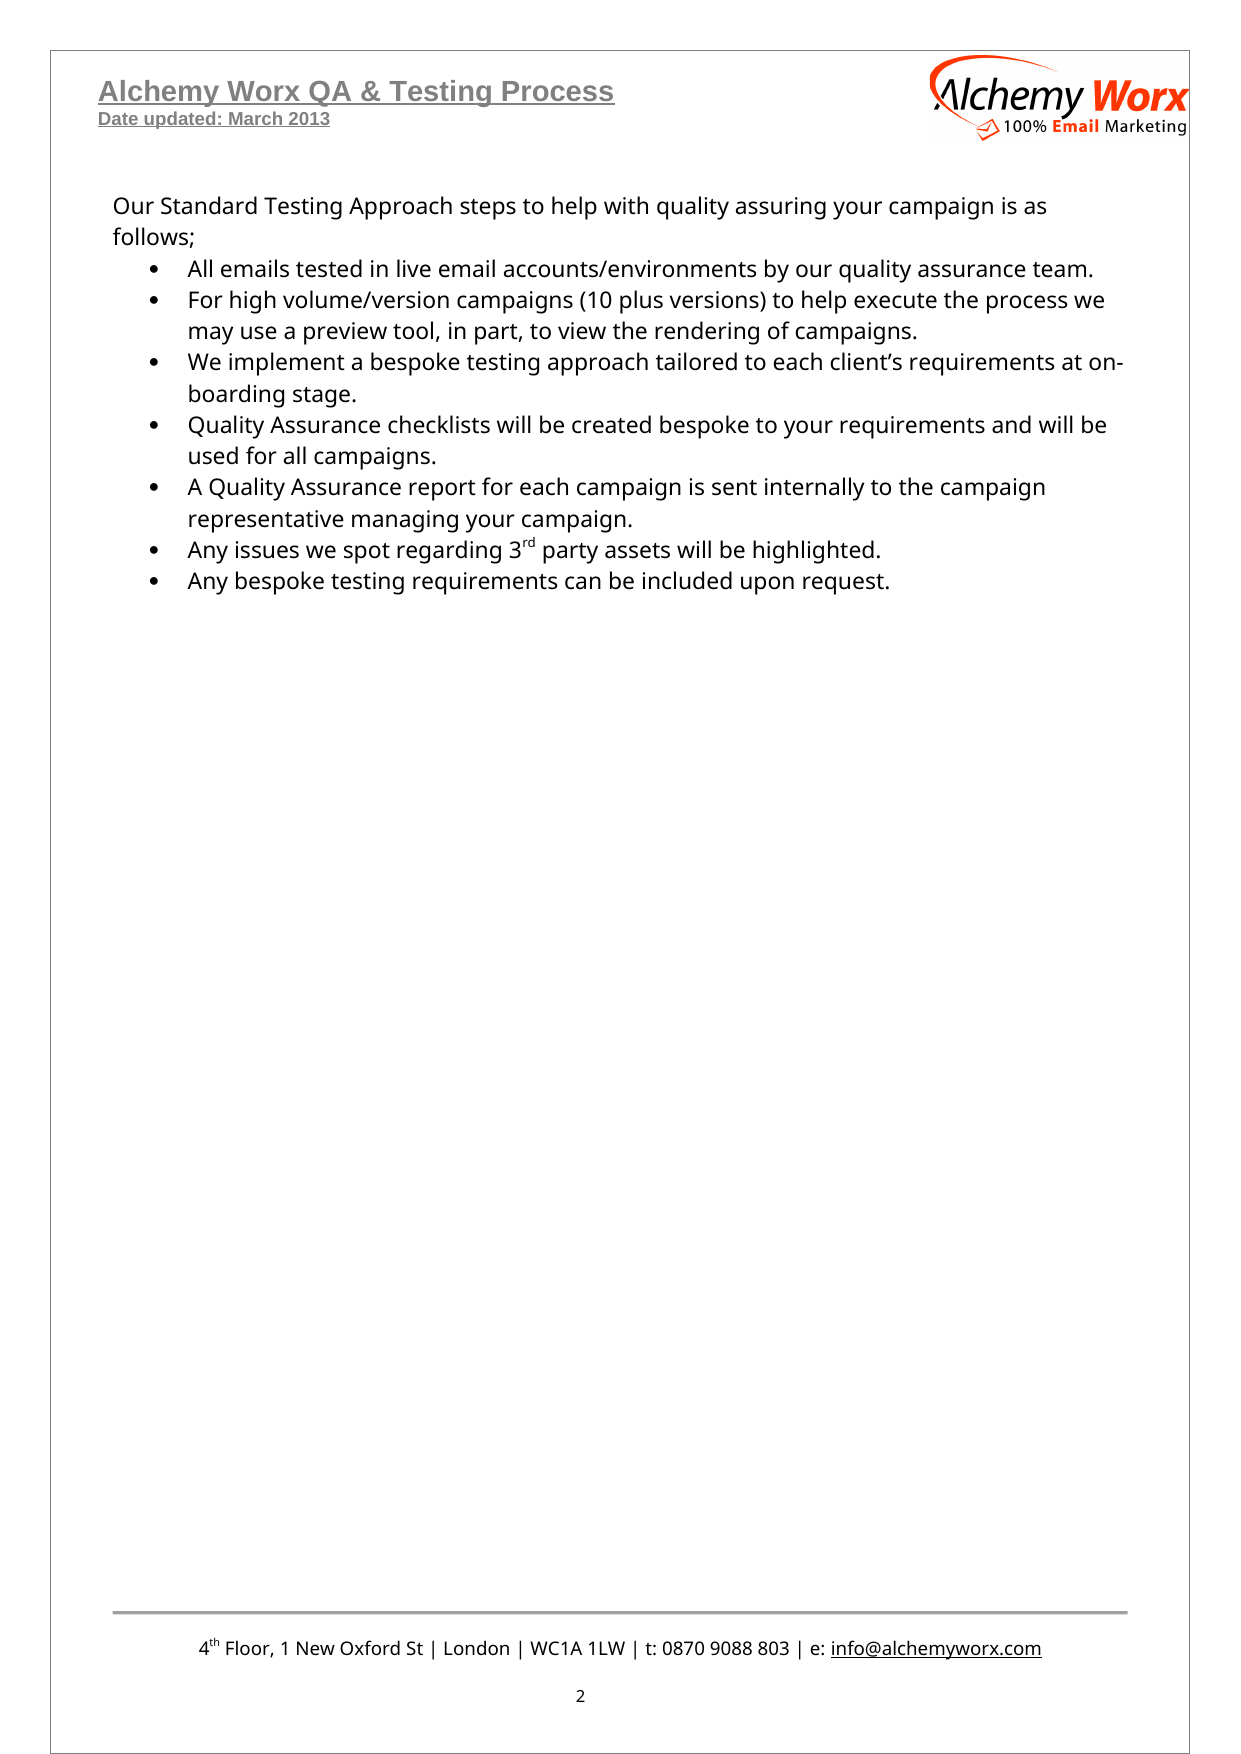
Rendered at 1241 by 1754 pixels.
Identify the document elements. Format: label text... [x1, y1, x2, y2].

text Our Standard Testing Approach steps to help with quality assuring your campaign is as follows; [112, 190, 1128, 253]
list A Quality Assurance report for each campaign is sent internally to the campaign representative managing your campaign. [150, 471, 1128, 534]
picture [929, 55, 1189, 141]
list Any bespoke testing requirements can be included upon request. [150, 565, 1128, 596]
list For high volume/version campaigns (10 plus versions) to help execute the process we may use a preview tool, in part, to view the rendering of campaigns. [150, 284, 1128, 346]
list Quality Assurance checklists will be created bespoke to your requirements and will be used for all campaigns. [150, 409, 1128, 471]
list We implement a bespoke testing approach tailored to each client’s requirements at on-boarding stage. [150, 346, 1128, 409]
list All emails tested in live email accounts/environments by our quality assurance team. [150, 253, 1128, 284]
list Any issues we spot regarding 3rd party assets will be highlighted. [150, 534, 1128, 565]
